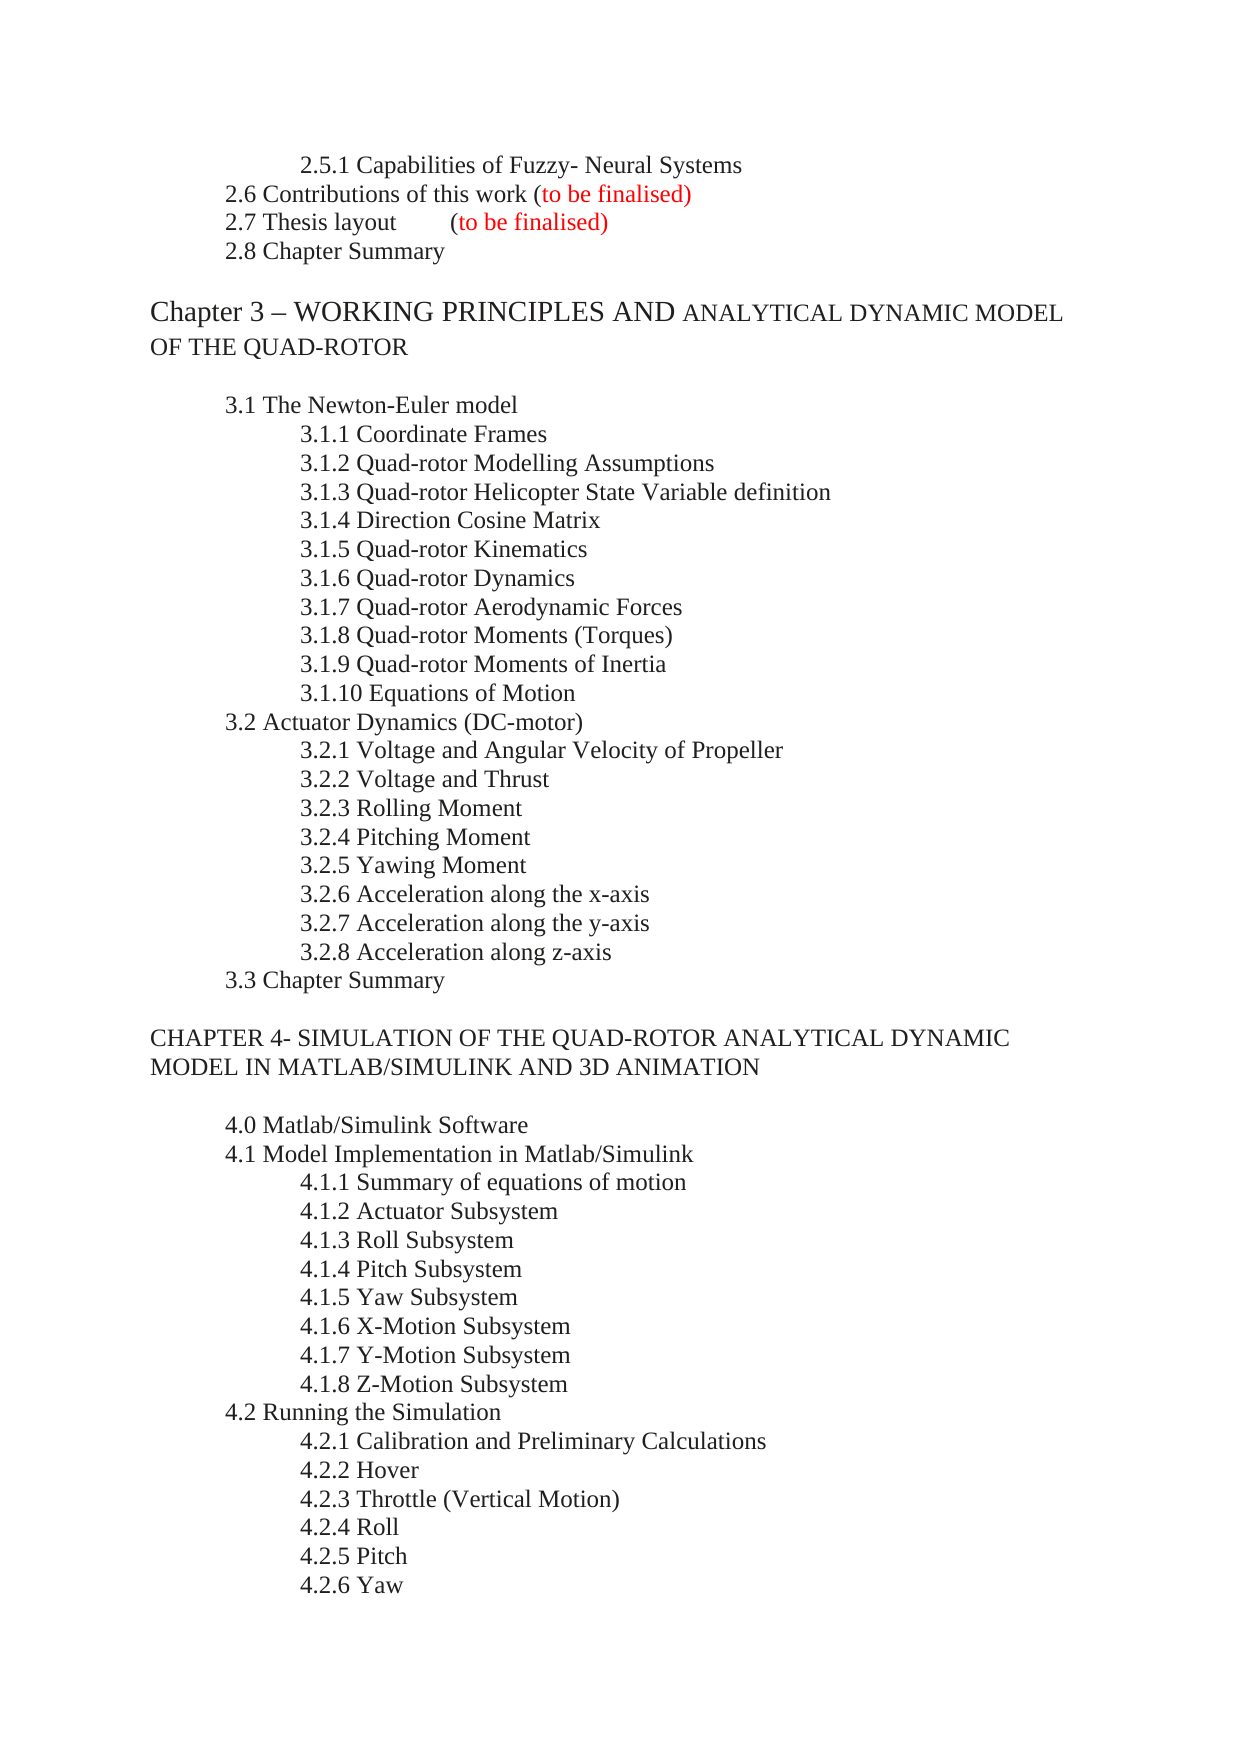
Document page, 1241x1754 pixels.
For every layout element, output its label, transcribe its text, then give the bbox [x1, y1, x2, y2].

text 2.8 Chapter Summary [150, 236, 1090, 265]
text 4.1 Model Implementation in Matlab/Simulink [150, 1139, 1090, 1167]
text 4.2.4 Roll [225, 1512, 1090, 1541]
text 3.2.7 Acceleration along the y-axis [225, 908, 1090, 937]
text 3.2.8 Acceleration along z-axis [225, 937, 1090, 965]
text CHAPTER 4- SIMULATION OF THE QUAD-ROTOR ANALYTICAL DYNAMIC MODEL IN MATLAB/SIMULINK AND 3D ANIMATION [150, 1023, 1090, 1081]
text 4.1.5 Yaw Subsystem [225, 1282, 1090, 1311]
text 3.1.1 Coordinate Frames [225, 419, 1090, 448]
text 3.1.7 Quad-rotor Aerodynamic Forces [225, 592, 1090, 620]
text 3.2 Actuator Dynamics (DC-motor) [150, 707, 1090, 735]
text 4.2.3 Throttle (Vertical Motion) [225, 1484, 1090, 1512]
text 3.2.6 Acceleration along the x-axis [225, 879, 1090, 908]
text 4.1.7 Y-Motion Subsystem [225, 1340, 1090, 1369]
text 3.2.2 Voltage and Thrust [225, 764, 1090, 793]
text 3.1.5 Quad-rotor Kinematics [225, 534, 1090, 563]
text 2.5.1 Capabilities of Fuzzy- Neural Systems [225, 150, 1090, 179]
text 4.1.8 Z-Motion Subsystem [225, 1369, 1090, 1397]
text Chapter 3 – WORKING PRINCIPLES AND ANALYTICAL DYNAMIC MODEL OF THE QUAD-ROTOR [150, 294, 1090, 361]
text 3.1.4 Direction Cosine Matrix [225, 505, 1090, 534]
text 4.1.2 Actuator Subsystem [225, 1196, 1090, 1225]
text 4.1.4 Pitch Subsystem [225, 1254, 1090, 1282]
text 4.1.1 Summary of equations of motion [225, 1167, 1090, 1196]
text 3.2.1 Voltage and Angular Velocity of Propeller [225, 735, 1090, 764]
text 3.1.3 Quad-rotor Helicopter State Variable definition [225, 477, 1090, 505]
text 4.2.6 Yaw [225, 1570, 1090, 1599]
text 4.2.2 Hover [225, 1455, 1090, 1484]
text 4.1.3 Roll Subsystem [225, 1225, 1090, 1254]
text 3.2.3 Rolling Moment [225, 793, 1090, 822]
text 4.1.6 X-Motion Subsystem [225, 1311, 1090, 1340]
text 3.1.6 Quad-rotor Dynamics [225, 563, 1090, 592]
text 3.3 Chapter Summary [150, 965, 1090, 994]
text 4.0 Matlab/Simulink Software [150, 1110, 1090, 1139]
text 3.1.8 Quad-rotor Moments (Torques) [225, 620, 1090, 649]
text 3.1.10 Equations of Motion [225, 678, 1090, 707]
text 2.7 Thesis layout (to be finalised) [150, 207, 1090, 236]
text 2.6 Contributions of this work (to be finalised) [150, 179, 1090, 207]
text 4.2 Running the Simulation [150, 1397, 1090, 1426]
text 3.2.5 Yawing Moment [225, 850, 1090, 879]
text 3.2.4 Pitching Moment [225, 822, 1090, 850]
text 3.1.9 Quad-rotor Moments of Inertia [225, 649, 1090, 678]
text 3.1 The Newton-Euler model [150, 390, 1090, 419]
text 4.2.5 Pitch [225, 1541, 1090, 1570]
text 4.2.1 Calibration and Preliminary Calculations [225, 1426, 1090, 1455]
text 3.1.2 Quad-rotor Modelling Assumptions [225, 448, 1090, 477]
